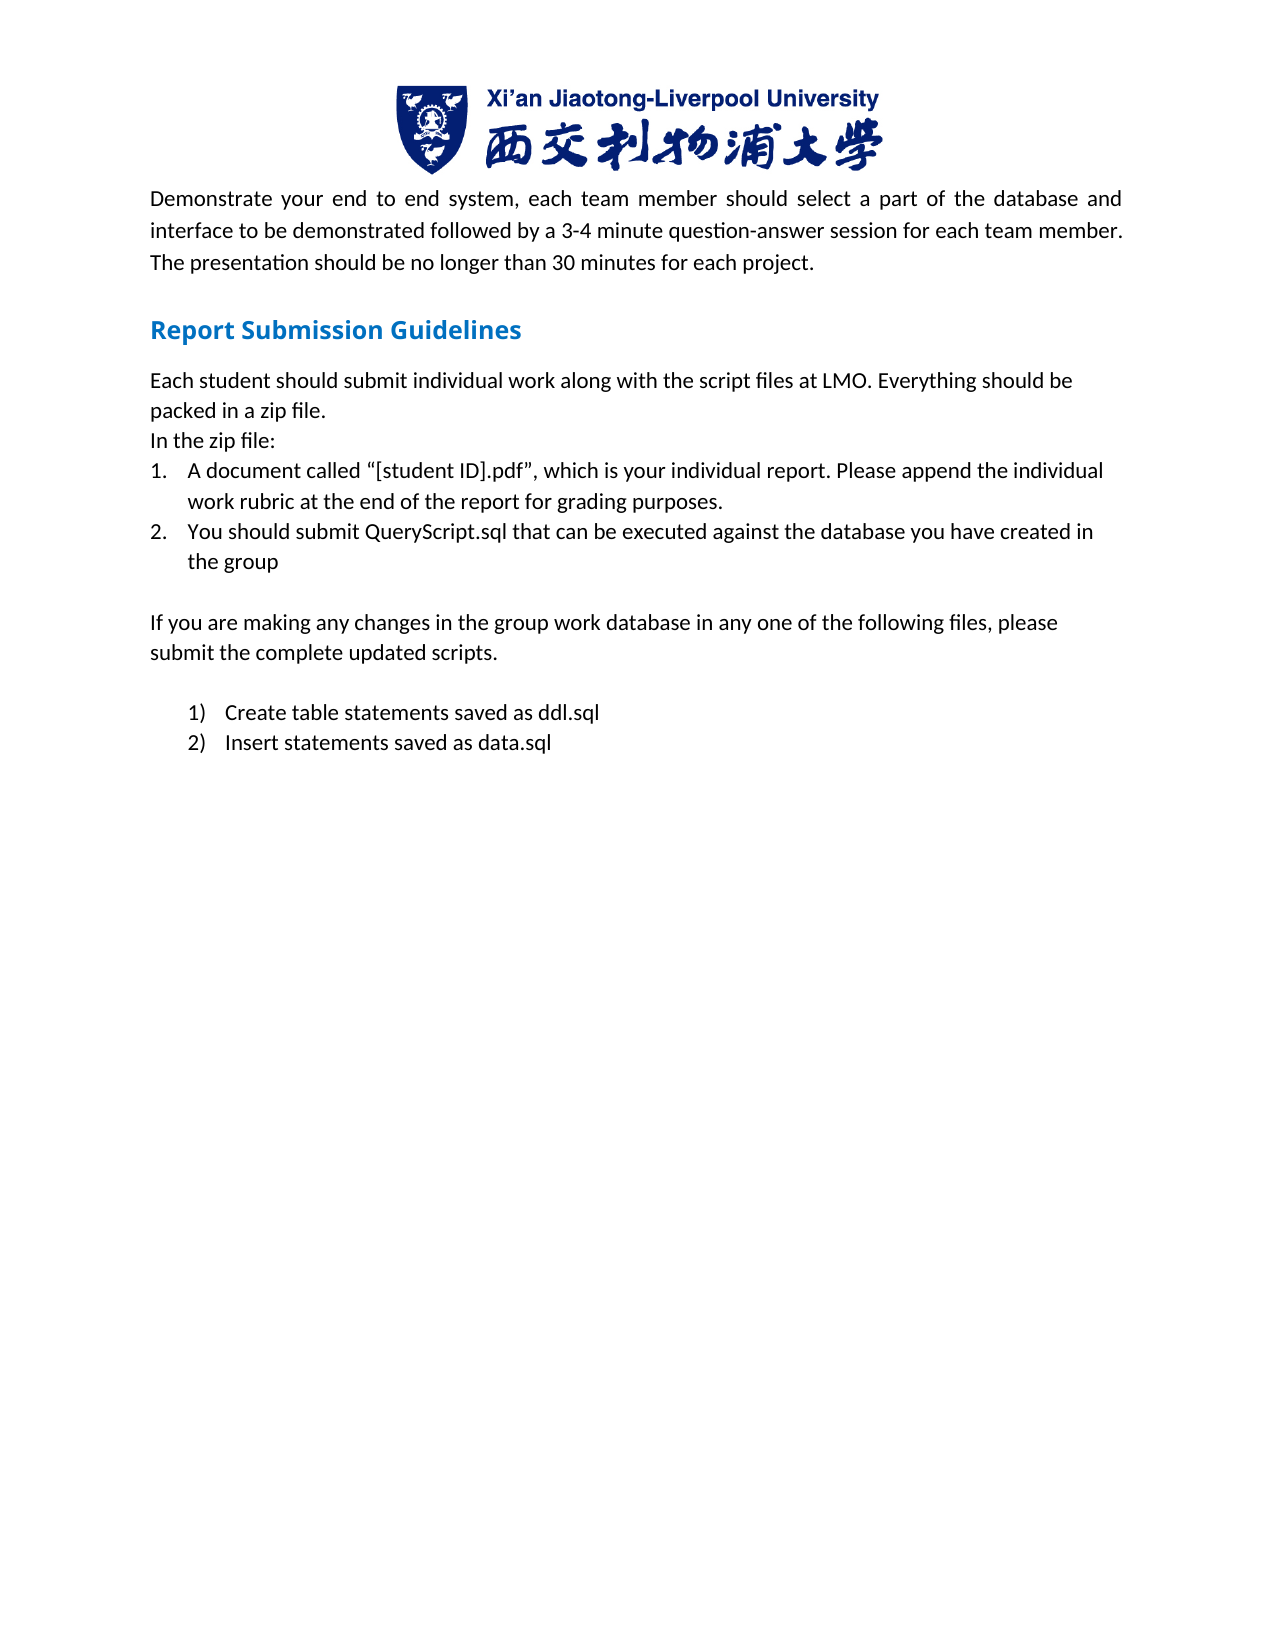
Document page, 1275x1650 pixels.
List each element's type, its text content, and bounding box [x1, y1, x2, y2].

list A document called “[student ID].pdf”, which is your individual report. Please append the individual work rubric at the end of the report for grading purposes. [150, 457, 1125, 515]
list You should submit QueryScript.sql that can be executed against the database you have created in the group [150, 517, 1125, 575]
text In the zip file: [150, 426, 1125, 454]
text Each student should submit individual work along with the script files at LMO. Everything should be packed in a zip file. [150, 366, 1125, 424]
list Insert statements saved as data.sql [187, 728, 1125, 756]
list Create table statements saved as ddl.sql [187, 698, 1125, 726]
text If you are making any changes in the group work database in any one of the following files, please submit the complete updated scripts. [150, 608, 1125, 666]
picture [381, 75, 894, 184]
text Report Submission Guidelines [150, 312, 1125, 347]
text Demonstrate your end to end system, each team member should select a part of the database and interface to be demonstrated followed by a 3-4 minute question-answer session for each team member. The presentation should be no longer than 30 minutes for each project. [150, 184, 1125, 276]
